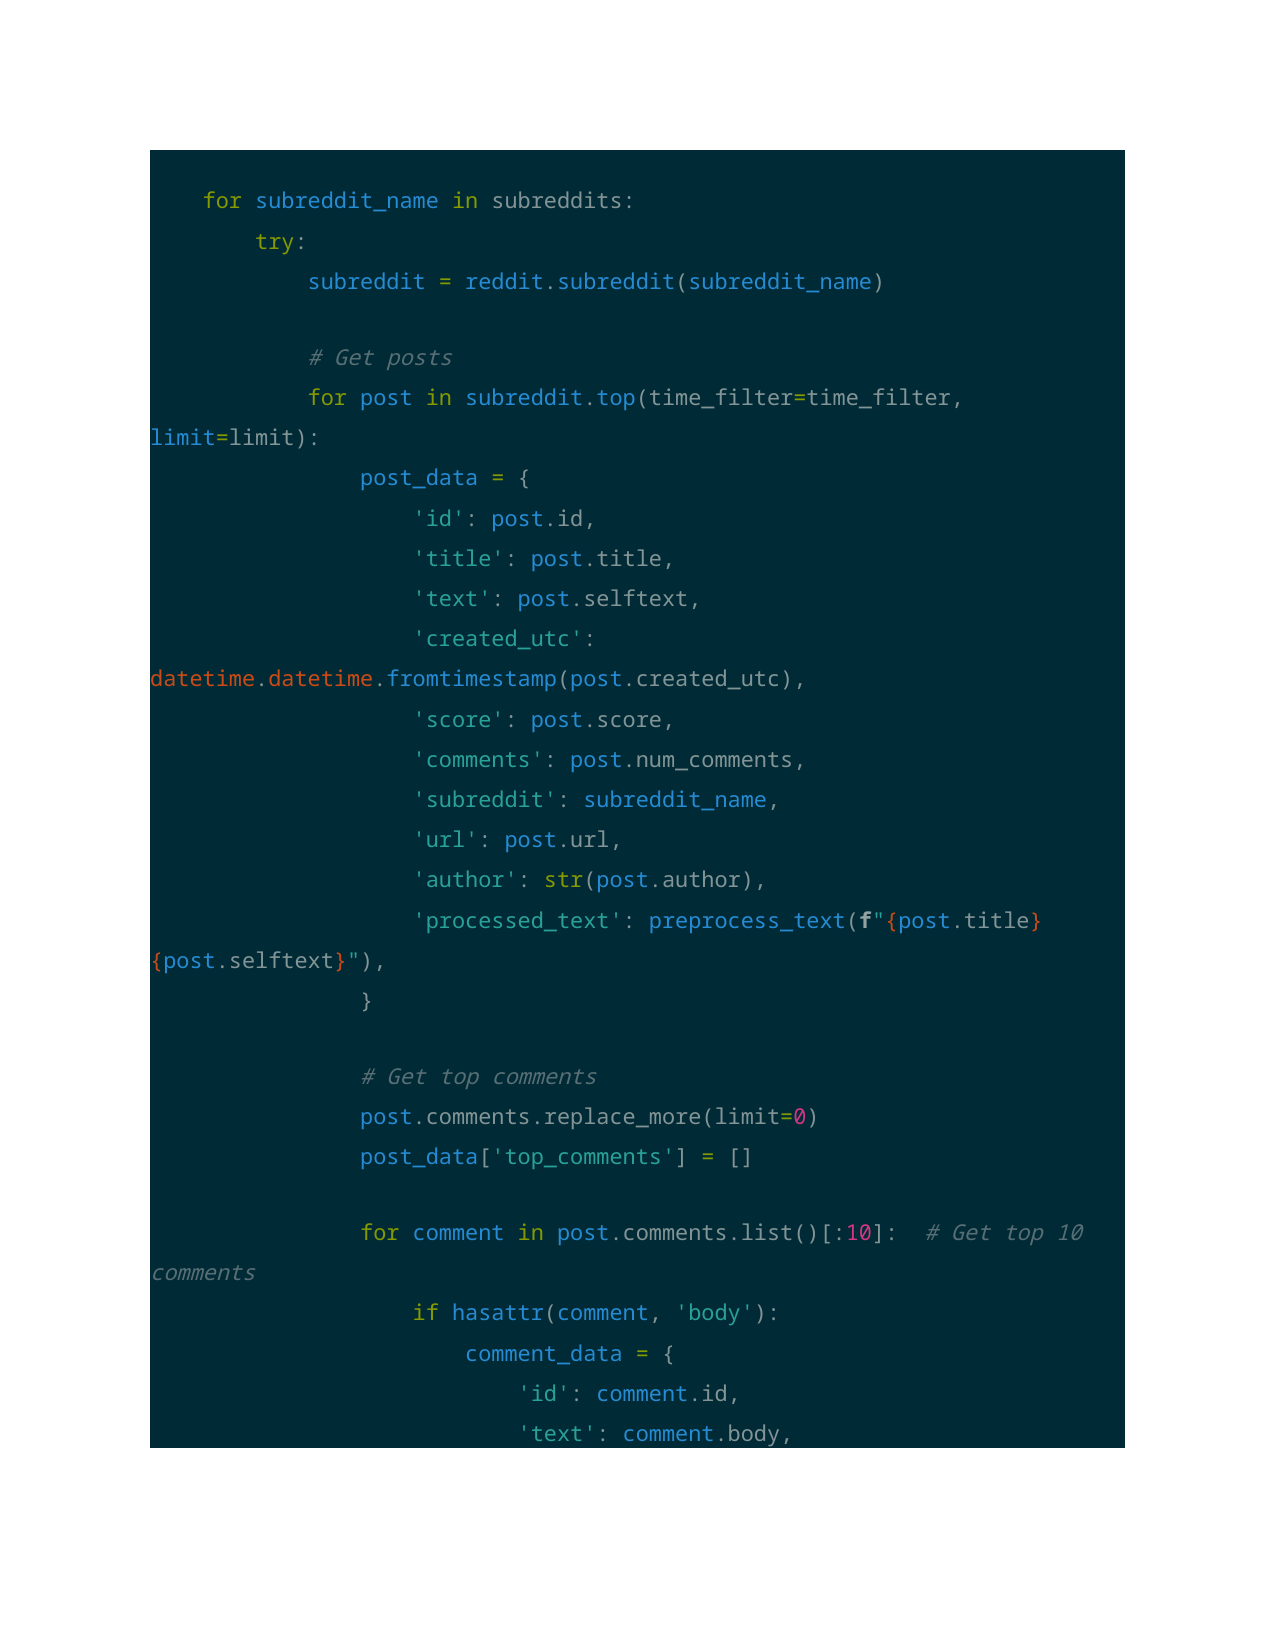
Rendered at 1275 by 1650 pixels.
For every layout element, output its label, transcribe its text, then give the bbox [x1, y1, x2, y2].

text 'created_utc': datetime.datetime.fromtimestamp(post.created_utc), [150, 623, 1125, 693]
text subreddit = reddit.subreddit(subreddit_name) [150, 266, 1125, 296]
text } [150, 985, 1125, 1015]
text 'subreddit': subreddit_name, [150, 784, 1125, 814]
text 'text': comment.body, [150, 1418, 1125, 1448]
text 'title': post.title, [150, 543, 1125, 572]
text 'text': post.selftext, [150, 583, 1125, 613]
text # Get posts [150, 342, 1125, 371]
text for subreddit_name in subreddits: [150, 186, 1125, 215]
text post.comments.replace_more(limit=0) [150, 1101, 1125, 1131]
text for comment in post.comments.list()[:10]: # Get top 10 comments [150, 1217, 1125, 1287]
text 'url': post.url, [150, 824, 1125, 854]
text # Get top comments [150, 1061, 1125, 1091]
text for post in subreddit.top(time_filter=time_filter, limit=limit): [150, 382, 1125, 452]
text post_data['top_comments'] = [] [150, 1141, 1125, 1171]
text post_data = { [150, 462, 1125, 492]
text 'id': comment.id, [150, 1378, 1125, 1407]
text comment_data = { [150, 1337, 1125, 1367]
text 'comments': post.num_comments, [150, 744, 1125, 773]
text 'id': post.id, [150, 502, 1125, 532]
text 'author': str(post.author), [150, 864, 1125, 894]
text try: [150, 226, 1125, 256]
text if hasattr(comment, 'body'): [150, 1297, 1125, 1327]
text 'processed_text': preprocess_text(f"{post.title} {post.selftext}"), [150, 904, 1125, 974]
text 'score': post.score, [150, 703, 1125, 733]
